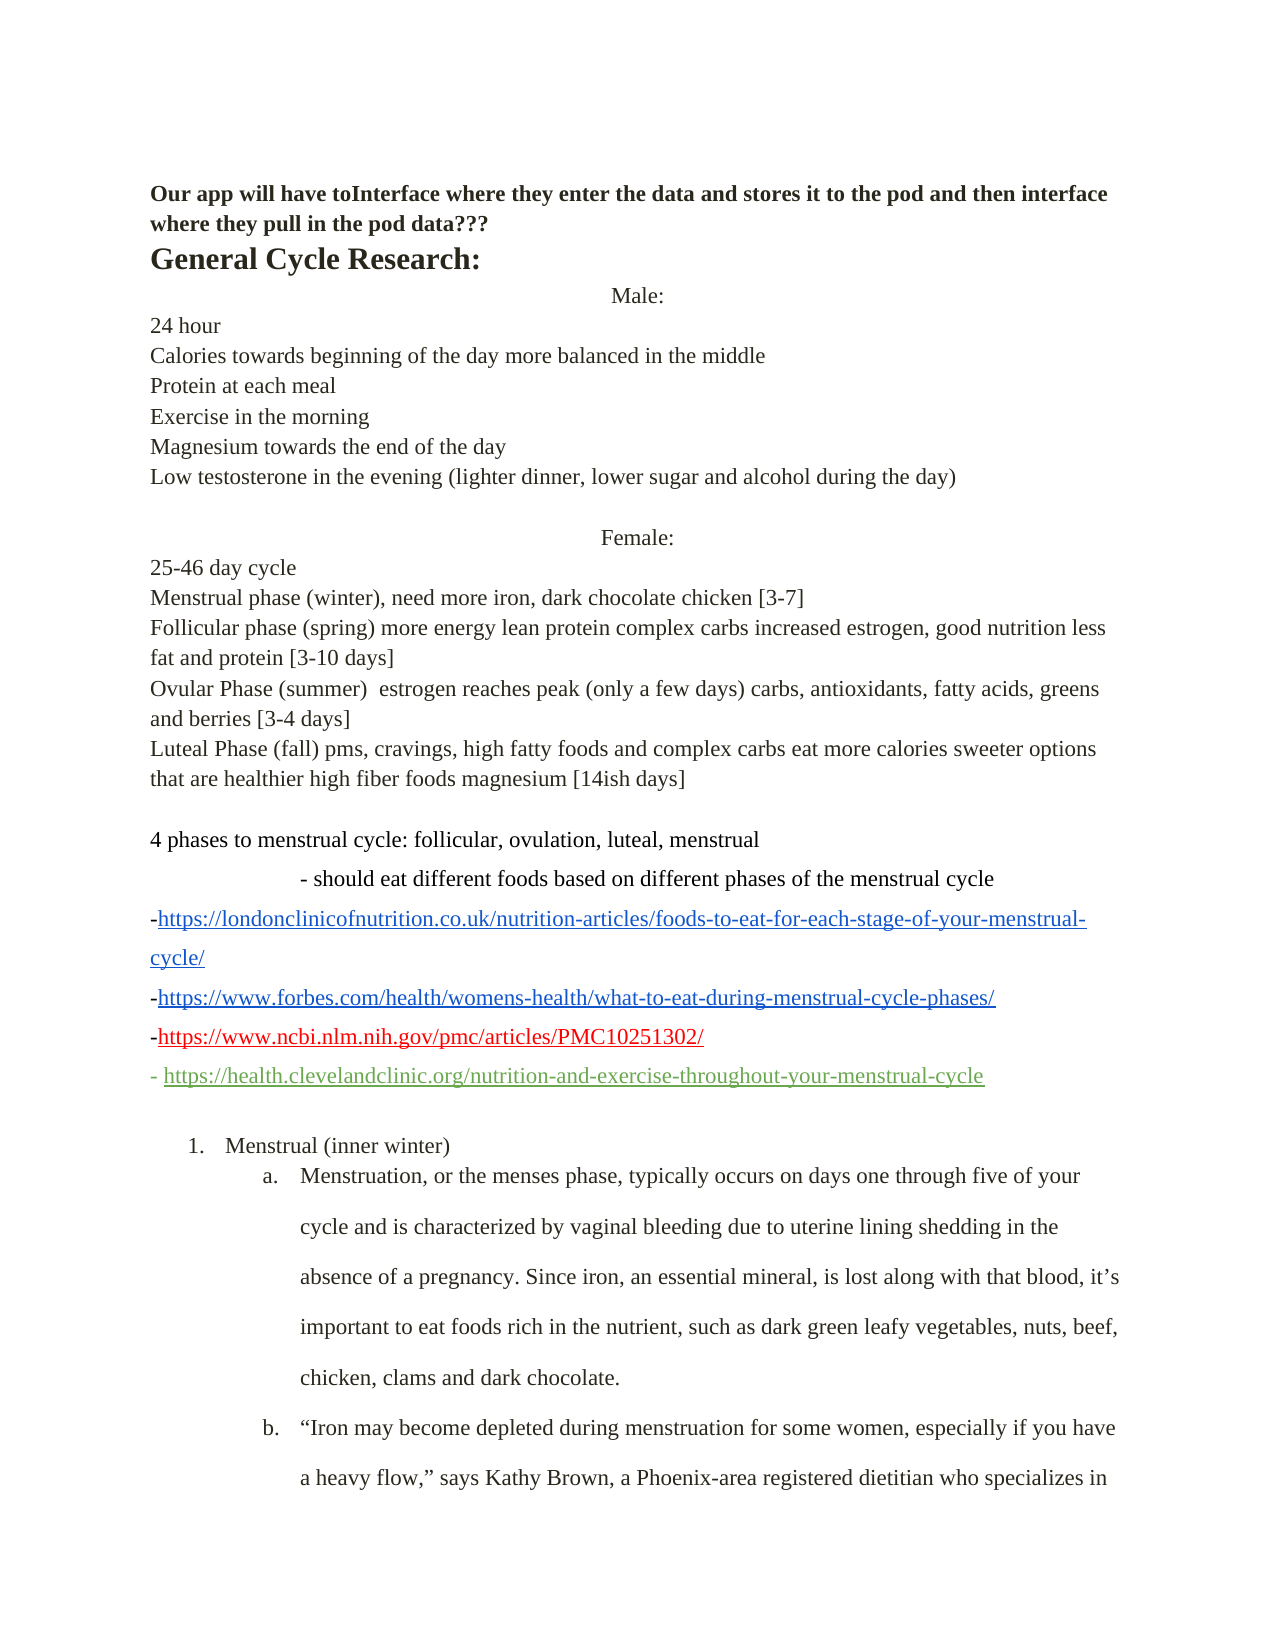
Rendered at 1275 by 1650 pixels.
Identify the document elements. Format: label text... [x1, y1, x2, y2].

list Menstruation, or the menses phase, typically occurs on days one through five of your cycle and is characterized by vaginal bleeding due to uterine lining shedding in the absence of a pregnancy. Since iron, an essential mineral, is lost along with that blood, it’s important to eat foods rich in the nutrient, such as dark green leafy vegetables, nuts, beef, chicken, clams and dark chocolate. [262, 1162, 1125, 1390]
text 24 hour [150, 312, 1125, 338]
text -https://www.forbes.com/health/womens-health/what-to-eat-during-menstrual-cycle-phases/ [150, 983, 1125, 1010]
text Menstrual phase (winter), need more iron, dark chocolate chicken [3-7] [150, 584, 1125, 610]
text Our app will have toInterface where they enter the data and stores it to the pod and then interface where they pull in the pod data??? [150, 180, 1125, 237]
text Exercise in the morning [150, 403, 1125, 429]
list Menstrual (inner winter) [187, 1132, 1125, 1158]
text Magnesium towards the end of the day [150, 433, 1125, 459]
text -https://www.ncbi.nlm.nih.gov/pmc/articles/PMC10251302/ [150, 1023, 1125, 1049]
text - https://health.clevelandclinic.org/nutrition-and-exercise-throughout-your-menstrual-cycle [150, 1062, 1125, 1089]
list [262, 1414, 1125, 1491]
text Female: [150, 523, 1125, 550]
text 4 phases to menstrual cycle: follicular, ovulation, luteal, menstrual [150, 826, 1125, 852]
text Protein at each meal [150, 372, 1125, 399]
text -https://londonclinicofnutrition.co.uk/nutrition-articles/foods-to-eat-for-each-stage-of-your-menstrual-cycle/ [150, 904, 1125, 970]
text Calories towards beginning of the day more balanced in the middle [150, 342, 1125, 369]
text 25-46 day cycle [150, 554, 1125, 580]
text General Cycle Research: [150, 241, 1125, 277]
text Follicular phase (spring) more energy lean protein complex carbs increased estrogen, good nutrition less fat and protein [3-10 days] [150, 614, 1125, 671]
text - should eat different foods based on different phases of the menstrual cycle [150, 865, 1125, 891]
text Luteal Phase (fall) pms, cravings, high fatty foods and complex carbs eat more calories sweeter options that are healthier high fiber foods magnesium [14ish days] [150, 735, 1125, 792]
text Low testosterone in the evening (lighter dinner, lower sugar and alcohol during the day) [150, 463, 1125, 489]
text Male: [150, 282, 1125, 308]
text Ovular Phase (summer) estrogen reaches peak (only a few days) carbs, antioxidants, fatty acids, greens and berries [3-4 days] [150, 674, 1125, 731]
